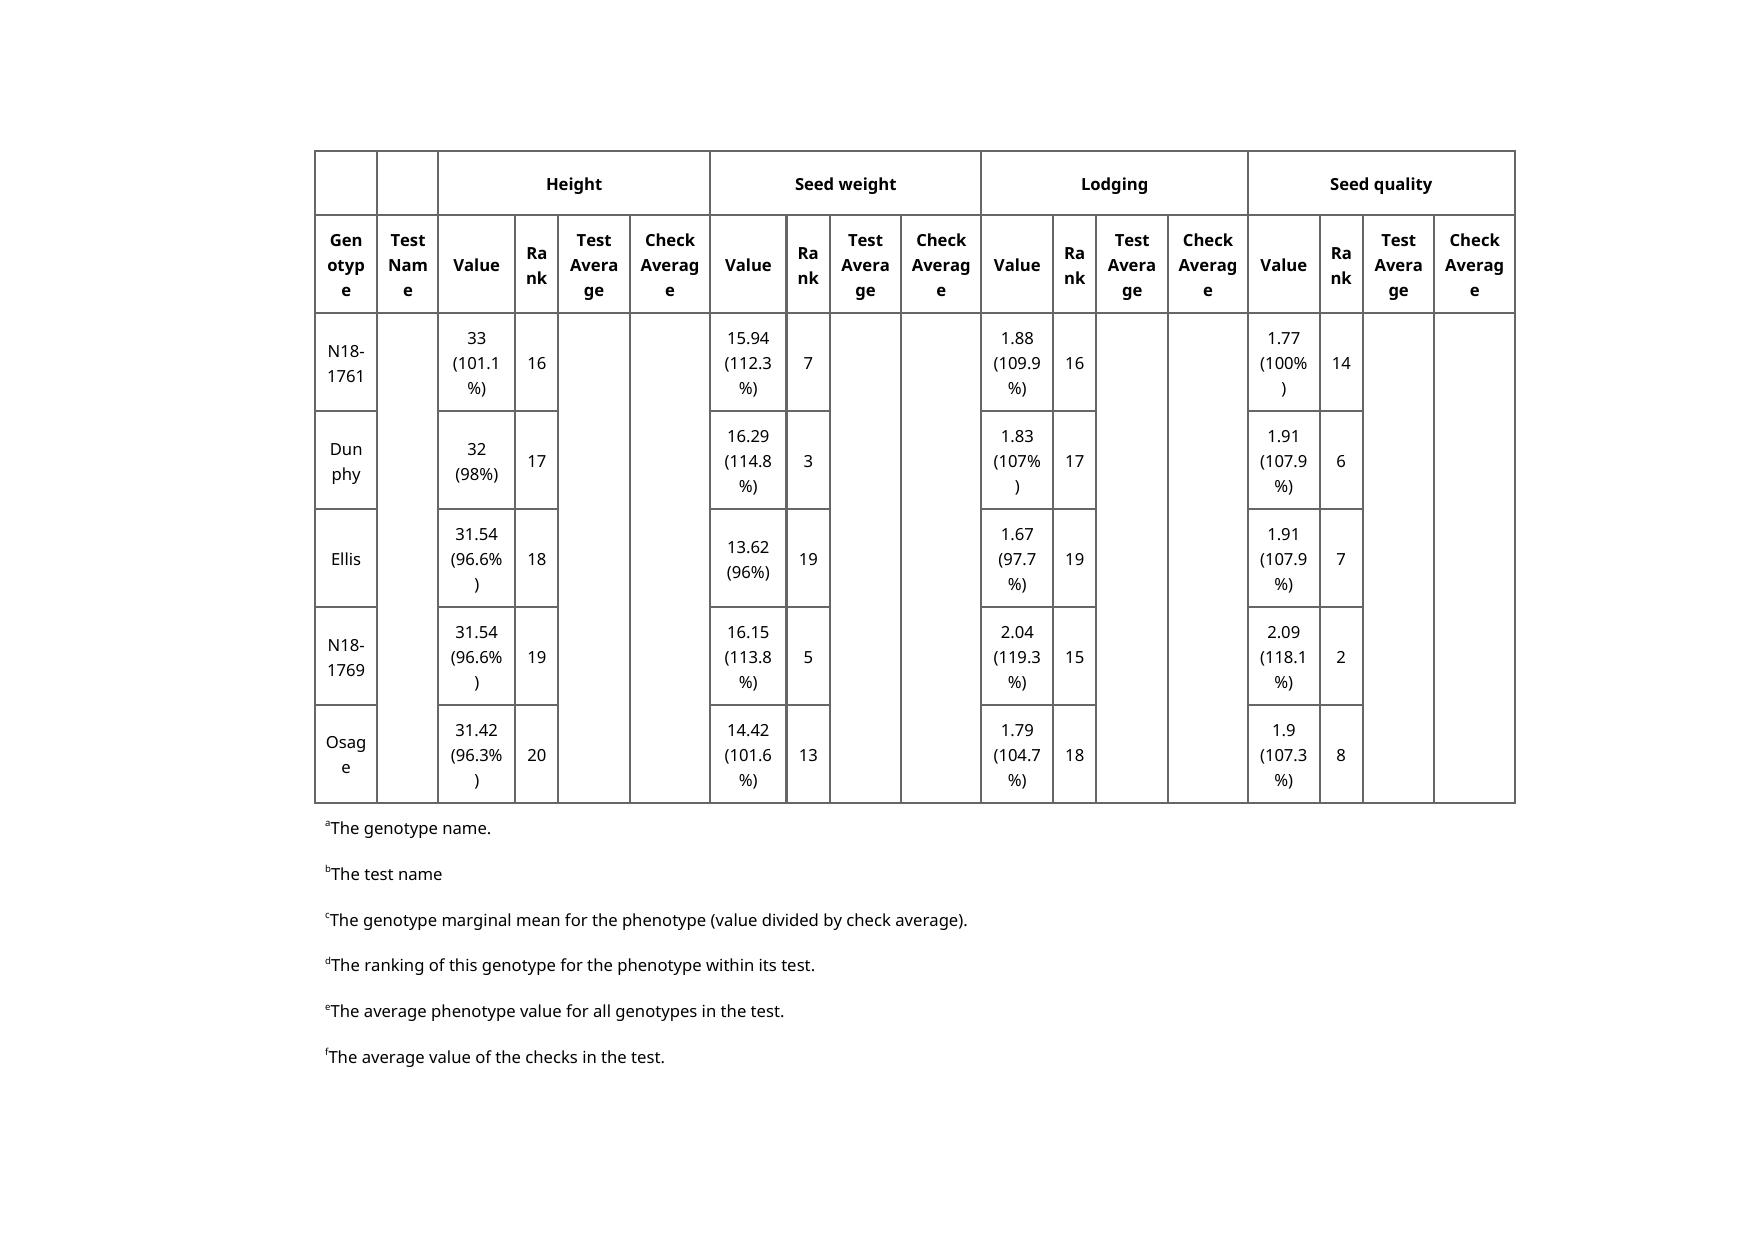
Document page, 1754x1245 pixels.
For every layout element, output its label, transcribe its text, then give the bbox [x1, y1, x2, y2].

table_cell 1.91 (107.9%) [1249, 510, 1319, 606]
table_cell 13.62 (96%) [711, 510, 785, 606]
table_cell eThe average phenotype value for all genotypes in the test. [315, 987, 1514, 1033]
table_cell Rank [516, 216, 557, 312]
table_cell Dunphy [316, 412, 376, 508]
table_cell 19 [788, 510, 829, 606]
table_header Seed weight [711, 152, 980, 214]
table_cell 14.42 (101.6%) [711, 706, 785, 802]
table_cell 31.42 (96.3%) [439, 706, 514, 802]
table_cell 1.79 (104.7%) [982, 706, 1052, 802]
table_cell cThe genotype marginal mean for the phenotype (value divided by check average). [315, 896, 1514, 941]
table_cell Test Average [1364, 216, 1433, 312]
table_cell 1.88 (109.9%) [982, 314, 1052, 410]
table_cell 1.83 (107%) [982, 412, 1052, 508]
table_cell N18-1769 [316, 608, 376, 704]
table_header Height [439, 152, 709, 214]
table_cell 3 [788, 412, 829, 508]
table_cell 2.04 (119.3%) [982, 608, 1052, 704]
table_cell Value [1249, 216, 1319, 312]
table_cell 15.94 (112.3%) [711, 314, 785, 410]
table_cell 16.15 (113.8%) [711, 608, 785, 704]
table_cell 2.09 (118.1%) [1249, 608, 1319, 704]
table_cell Ellis [316, 510, 376, 606]
table_cell 17 [1054, 412, 1095, 508]
table_cell bThe test name [315, 850, 1514, 896]
table_header Lodging [982, 152, 1247, 214]
table_cell 1.77 (100%) [1249, 314, 1319, 410]
table_cell 17 [516, 412, 557, 508]
table_cell Value [982, 216, 1052, 312]
table_cell Test Average [559, 216, 629, 312]
table_cell 7 [1321, 510, 1362, 606]
table_cell Rank [788, 216, 829, 312]
table_cell N18-1761 [316, 314, 376, 410]
table_cell Test Name [378, 216, 437, 312]
table_cell Test Average [1097, 216, 1167, 312]
table_cell 1.67 (97.7%) [982, 510, 1052, 606]
table_cell 7 [788, 314, 829, 410]
table_cell Check Average [631, 216, 709, 312]
table_cell 16 [1054, 314, 1095, 410]
table_cell Check Average [1435, 216, 1514, 312]
table_cell Rank [1054, 216, 1095, 312]
table_cell aThe genotype name. [315, 804, 1514, 850]
table_cell 19 [1054, 510, 1095, 606]
table_cell 18 [516, 510, 557, 606]
table_cell fThe average value of the checks in the test. [315, 1033, 1514, 1079]
table_cell Rank [1321, 216, 1362, 312]
table_cell 1.9 (107.3%) [1249, 706, 1319, 802]
table_cell 15 [1054, 608, 1095, 704]
table_cell Check Average [902, 216, 980, 312]
table_cell Value [439, 216, 514, 312]
table_cell 6 [1321, 412, 1362, 508]
table_cell 18 [1054, 706, 1095, 802]
table_cell 31.54 (96.6%) [439, 608, 514, 704]
table_cell 19 [516, 608, 557, 704]
table_cell 2 [1321, 608, 1362, 704]
table_cell 33 (101.1%) [439, 314, 514, 410]
table_header [378, 152, 437, 214]
table_cell Value [711, 216, 785, 312]
table_cell 32 (98%) [439, 412, 514, 508]
table_cell 8 [1321, 706, 1362, 802]
table_cell 16 [516, 314, 557, 410]
table_cell 14 [1321, 314, 1362, 410]
table_cell Test Average [831, 216, 900, 312]
table_header Seed quality [1249, 152, 1514, 214]
table_cell Check Average [1169, 216, 1247, 312]
table_cell Genotype [316, 216, 376, 312]
table_header [316, 152, 376, 214]
table_cell 31.54 (96.6%) [439, 510, 514, 606]
table_cell Osage [316, 706, 376, 802]
table_cell 16.29 (114.8%) [711, 412, 785, 508]
table_cell 1.91 (107.9%) [1249, 412, 1319, 508]
table_cell dThe ranking of this genotype for the phenotype within its test. [315, 941, 1514, 987]
table_cell 20 [516, 706, 557, 802]
table_cell 5 [788, 608, 829, 704]
table_cell 13 [788, 706, 829, 802]
